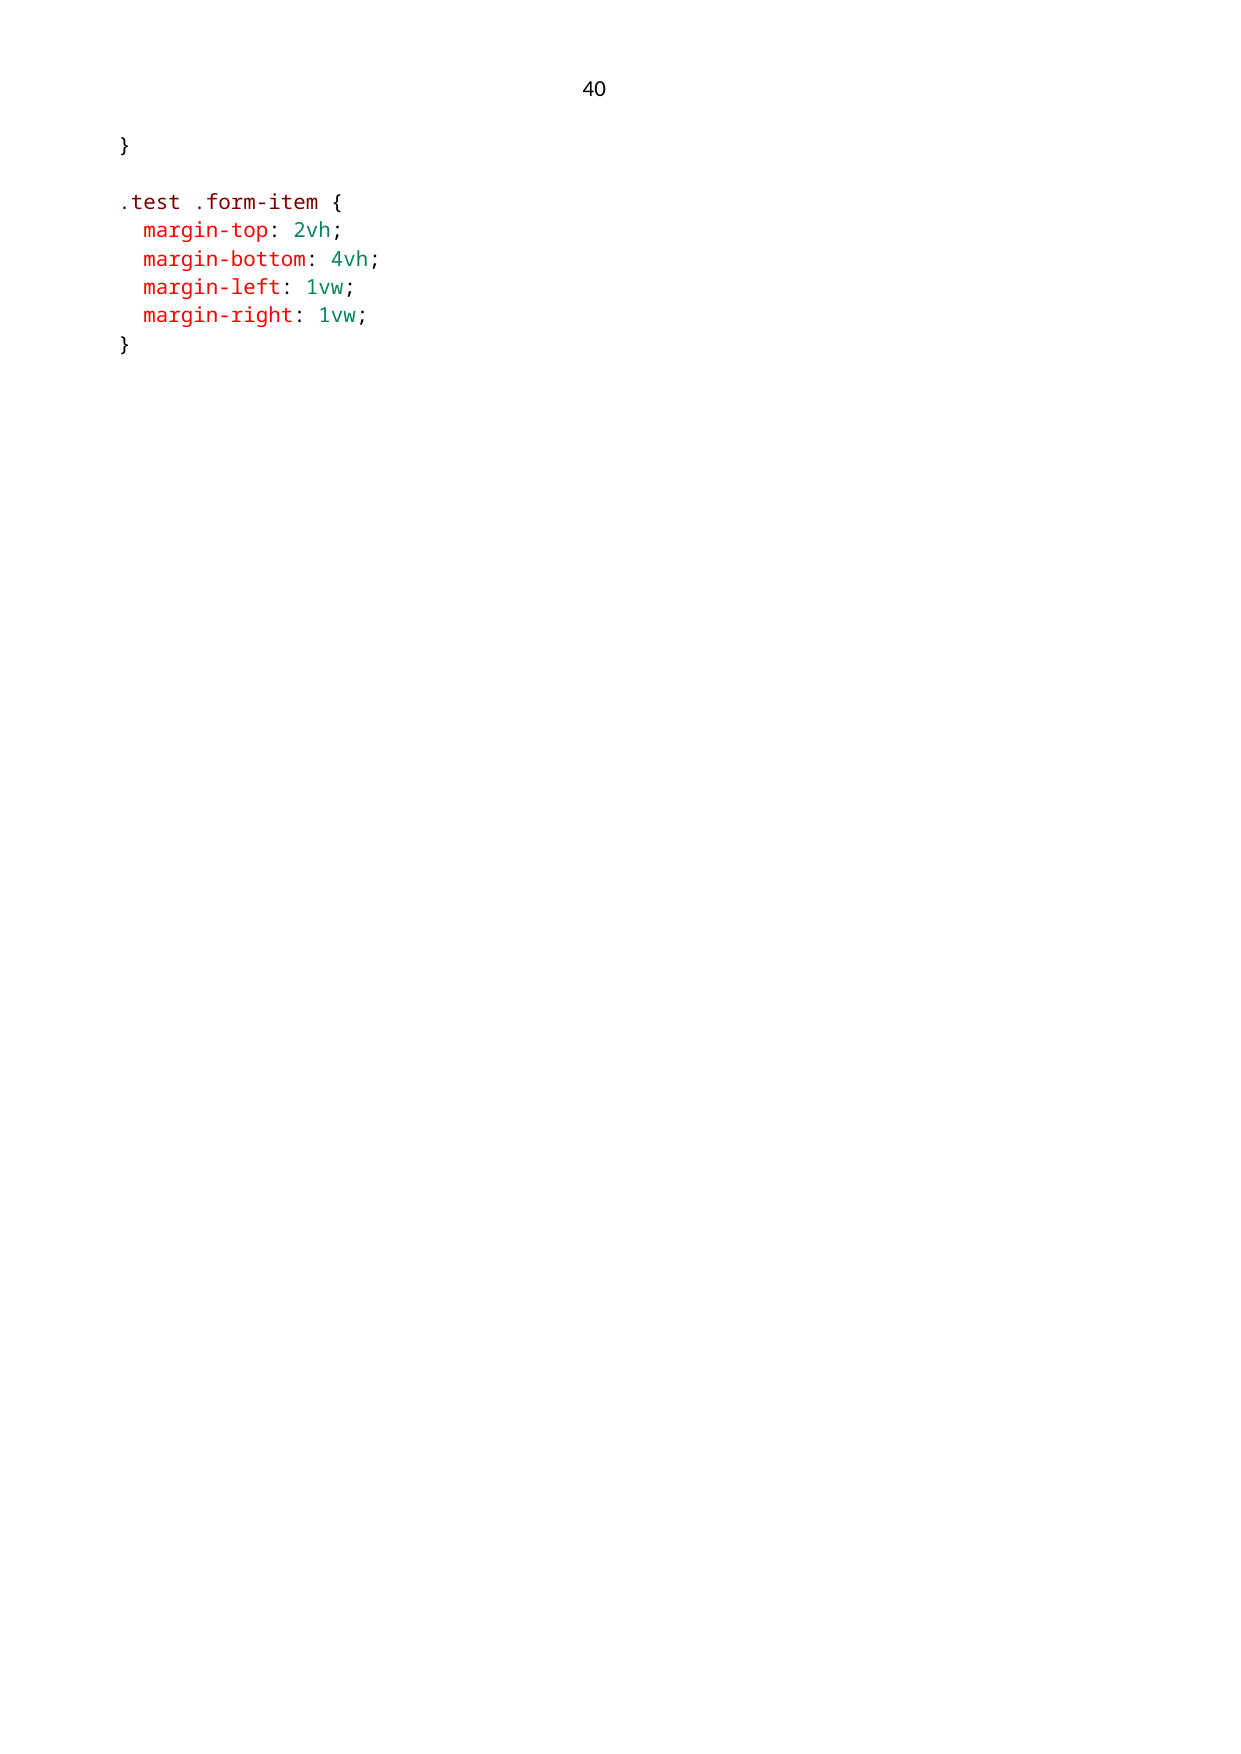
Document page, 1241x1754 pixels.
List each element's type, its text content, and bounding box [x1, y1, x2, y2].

text margin-left: 1vw; [118, 272, 1152, 301]
text .test .form-item { [118, 187, 1152, 215]
text } [118, 130, 1152, 158]
text margin-bottom: 4vh; [118, 244, 1152, 272]
text margin-right: 1vw; [118, 301, 1152, 329]
text } [118, 329, 1152, 357]
text margin-top: 2vh; [118, 215, 1152, 244]
